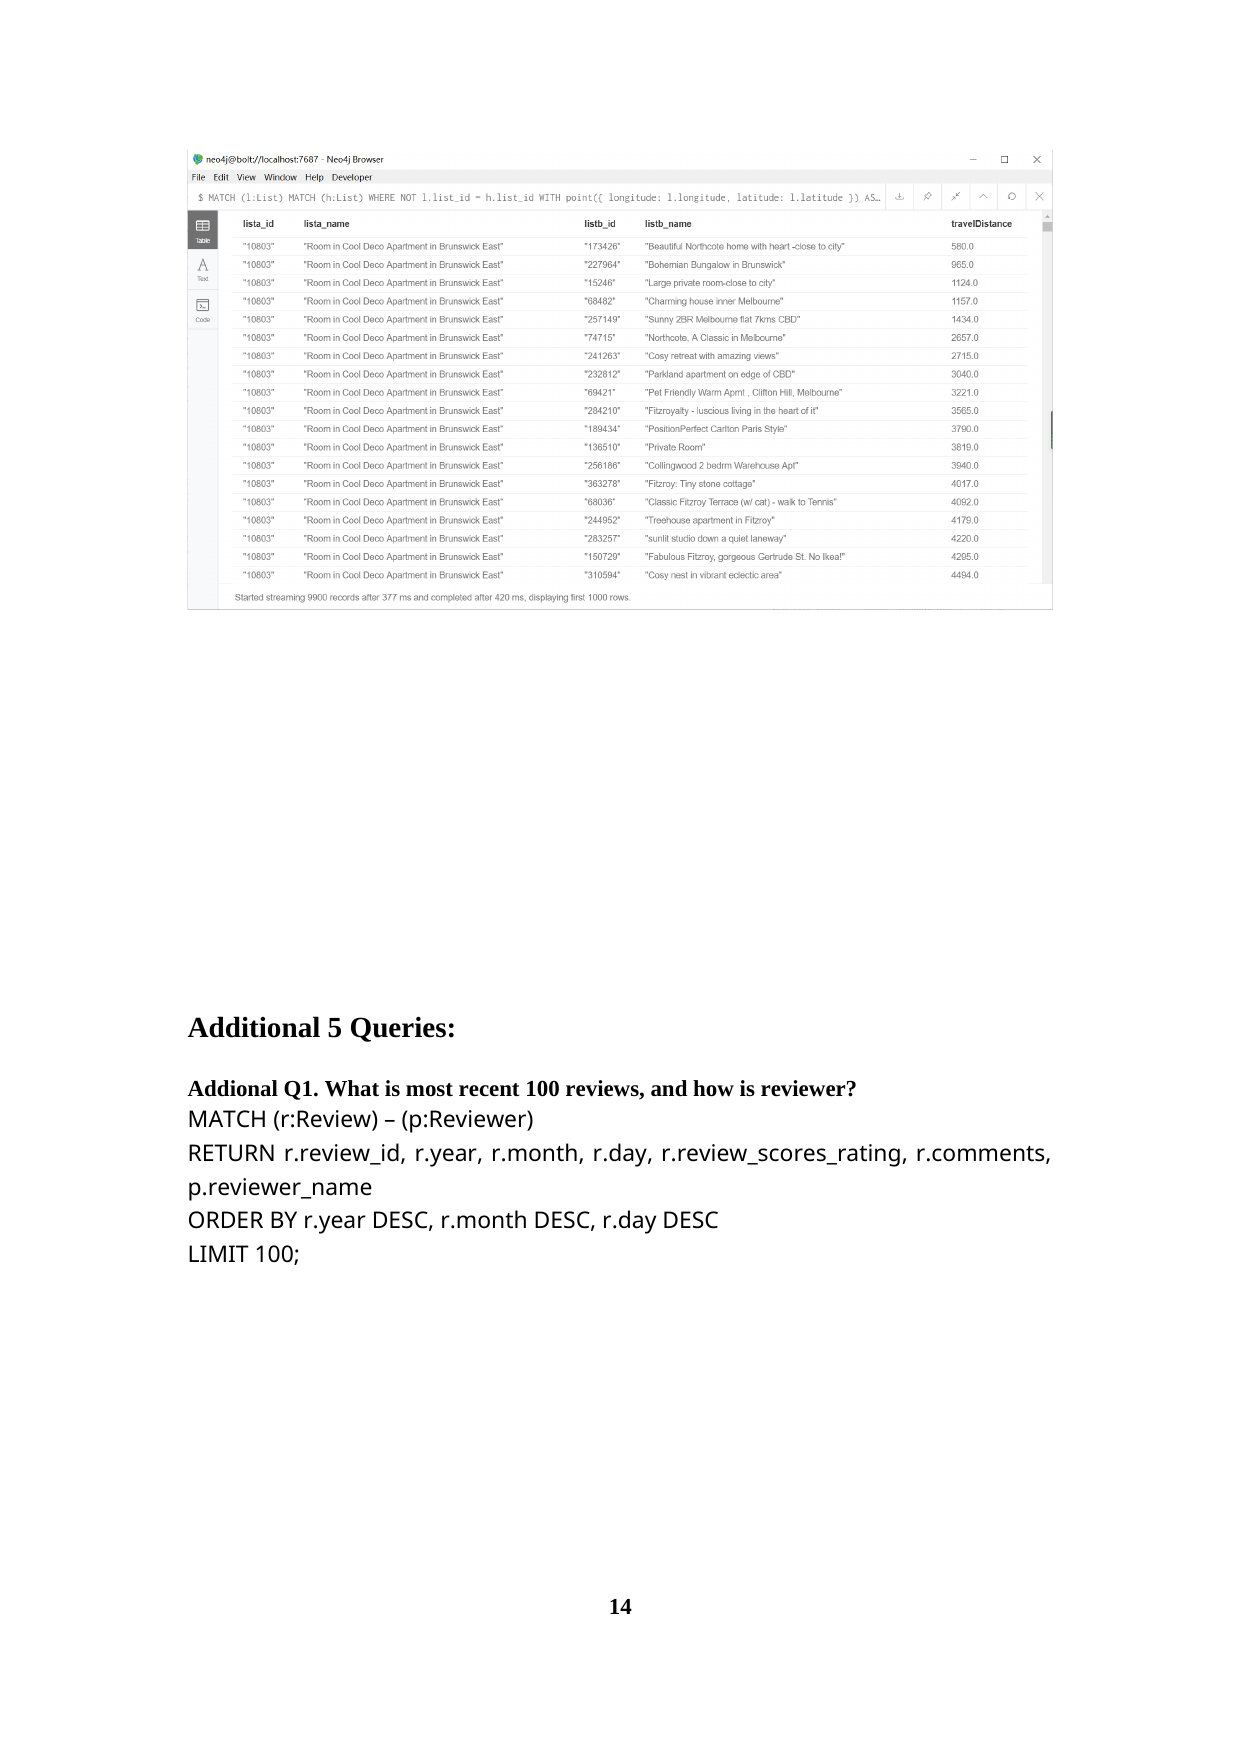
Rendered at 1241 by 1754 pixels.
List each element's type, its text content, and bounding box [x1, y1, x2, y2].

text ORDER BY r.year DESC, r.month DESC, r.day DESC [187, 1204, 1053, 1236]
text Addional Q1. What is most recent 100 reviews, and how is reviewer? [187, 1074, 1053, 1101]
text RETURN r.review_id, r.year, r.month, r.day, r.review_scores_rating, r.comments, p.reviewer_name [187, 1137, 1053, 1202]
text MATCH (r:Review) – (p:Reviewer) [187, 1103, 1053, 1134]
text LIMIT 100; [187, 1238, 1053, 1269]
picture [187, 150, 1053, 610]
text Additional 5 Queries: [187, 1010, 1053, 1043]
